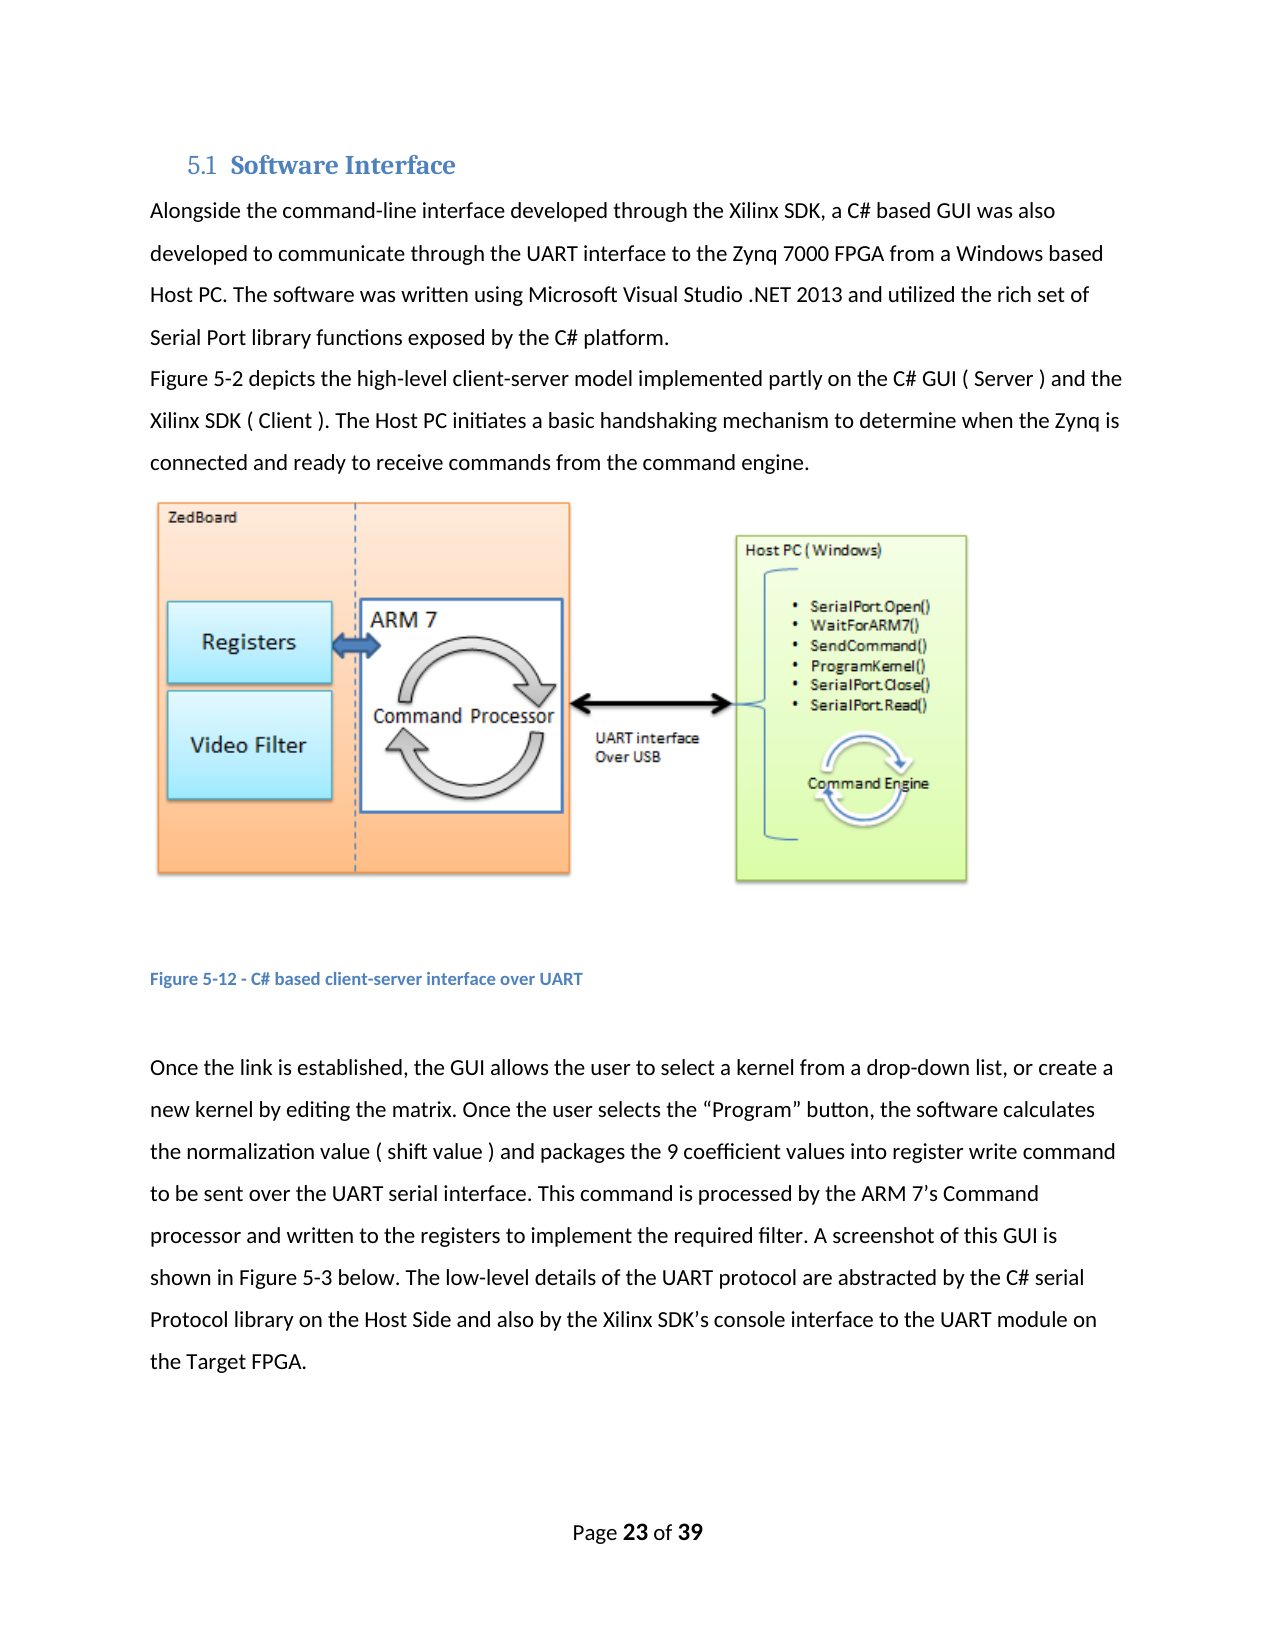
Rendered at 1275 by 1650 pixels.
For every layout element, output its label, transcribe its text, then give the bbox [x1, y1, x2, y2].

text Once the link is established, the GUI allows the user to select a kernel from a drop-down list, or create a new kernel by editing the matrix. Once the user selects the “Program” button, the software calculates the normalization value ( shift value ) and packages the 9 coefficient values into register write command to be sent over the UART serial interface. This command is processed by the ARM 7’s Command processor and written to the registers to implement the required filter. A screenshot of this GUI is shown in Figure 5-3 below. The low-level details of the UART protocol are abstracted by the C# serial Protocol library on the Host Side and also by the Xilinx SDK’s console interface to the UART module on the Target FPGA. [150, 1053, 1125, 1375]
picture [150, 490, 997, 933]
text Alongside the command-line interface developed through the Xilinx SDK, a C# based GUI was also developed to communicate through the UART interface to the Zynq 7000 FPGA from a Windows based Host PC. The software was written using Microsoft Visual Studio .NET 2013 and utilized the rich set of Serial Port library functions exposed by the C# platform. [150, 197, 1125, 351]
subtitle Software Interface [187, 150, 1125, 181]
text Figure 5-2 depicts the high-level client-server model implemented partly on the C# GUI ( Server ) and the Xilinx SDK ( Client ). The Host PC initiates a basic handshaking mechanism to determine when the Zynq is connected and ready to receive commands from the command engine. [150, 364, 1125, 477]
